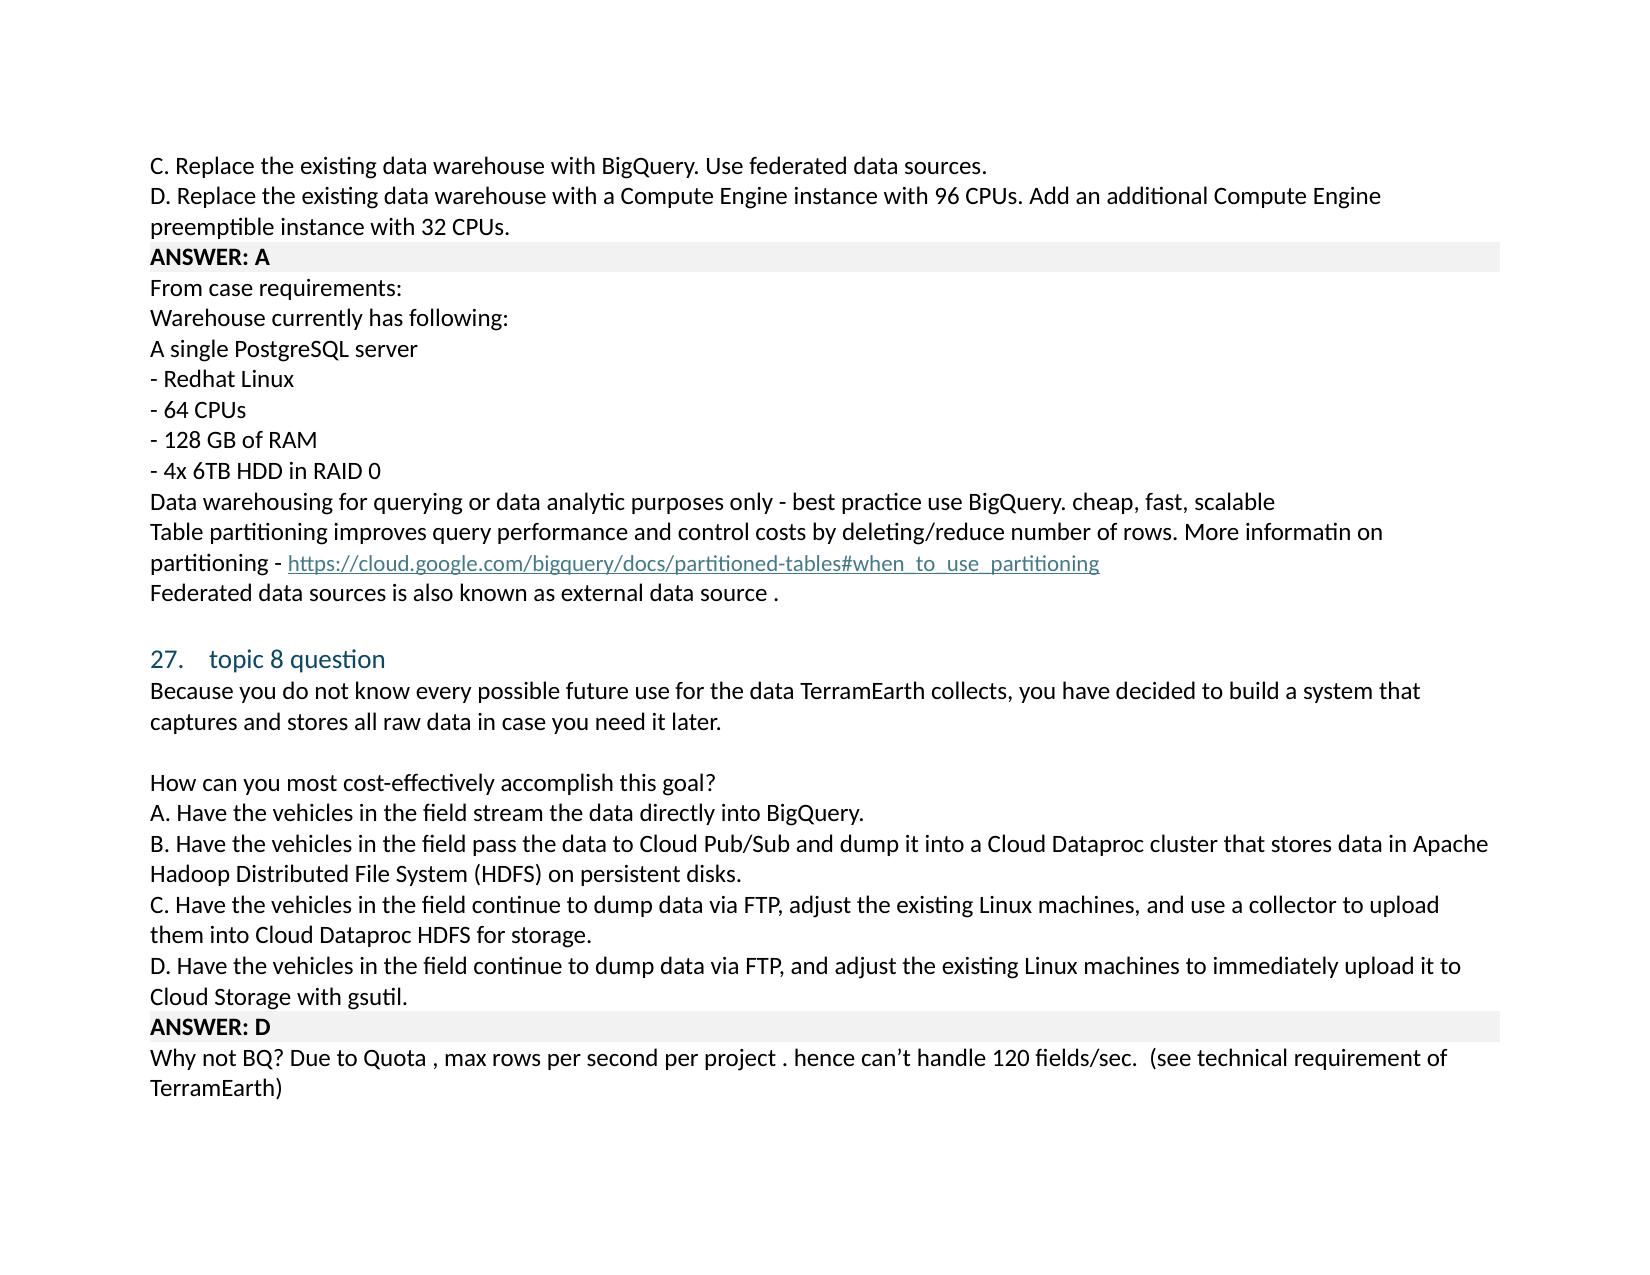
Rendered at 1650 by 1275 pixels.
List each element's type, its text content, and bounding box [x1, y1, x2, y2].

text Why not BQ? Due to Quota , max rows per second per project . hence can’t handle 120 fields/sec. (see technical requirement of TerramEarth) [150, 1042, 1500, 1103]
text - Redhat Linux [150, 364, 1500, 394]
text - 128 GB of RAM [150, 425, 1500, 455]
text Answer: D [150, 1011, 1500, 1042]
text - 4x 6TB HDD in RAID 0 [150, 455, 1500, 486]
text C. Have the vehicles in the field continue to dump data via FTP, adjust the existing Linux machines, and use a collector to upload them into Cloud Dataproc HDFS for storage. [150, 889, 1500, 950]
text How can you most cost-effectively accomplish this goal? [150, 767, 1500, 798]
text topic 8 question [150, 642, 1500, 676]
text C. Replace the existing data warehouse with BigQuery. Use federated data sources. [150, 150, 1500, 181]
text Warehouse currently has following: [150, 303, 1500, 333]
text From case requirements: [150, 272, 1500, 303]
text Table partitioning improves query performance and control costs by deleting/reduce number of rows. More informatin on partitioning - https://cloud.google.com/bigquery/docs/partitioned-tables#when_to_use_partitioning [150, 516, 1500, 577]
text A. Have the vehicles in the field stream the data directly into BigQuery. [150, 798, 1500, 828]
text Data warehousing for querying or data analytic purposes only - best practice use BigQuery. cheap, fast, scalable [150, 486, 1500, 516]
text - 64 CPUs [150, 394, 1500, 425]
text D. Have the vehicles in the field continue to dump data via FTP, and adjust the existing Linux machines to immediately upload it to Cloud Storage with gsutil. [150, 950, 1500, 1011]
text A single PostgreSQL server [150, 333, 1500, 364]
text Federated data sources is also known as external data source . [150, 577, 1500, 608]
text B. Have the vehicles in the field pass the data to Cloud Pub/Sub and dump it into a Cloud Dataproc cluster that stores data in Apache Hadoop Distributed File System (HDFS) on persistent disks. [150, 828, 1500, 889]
text Answer: A [150, 242, 1500, 272]
text Because you do not know every possible future use for the data TerramEarth collects, you have decided to build a system that captures and stores all raw data in case you need it later. [150, 676, 1500, 737]
text D. Replace the existing data warehouse with a Compute Engine instance with 96 CPUs. Add an additional Compute Engine preemptible instance with 32 CPUs. [150, 181, 1500, 242]
